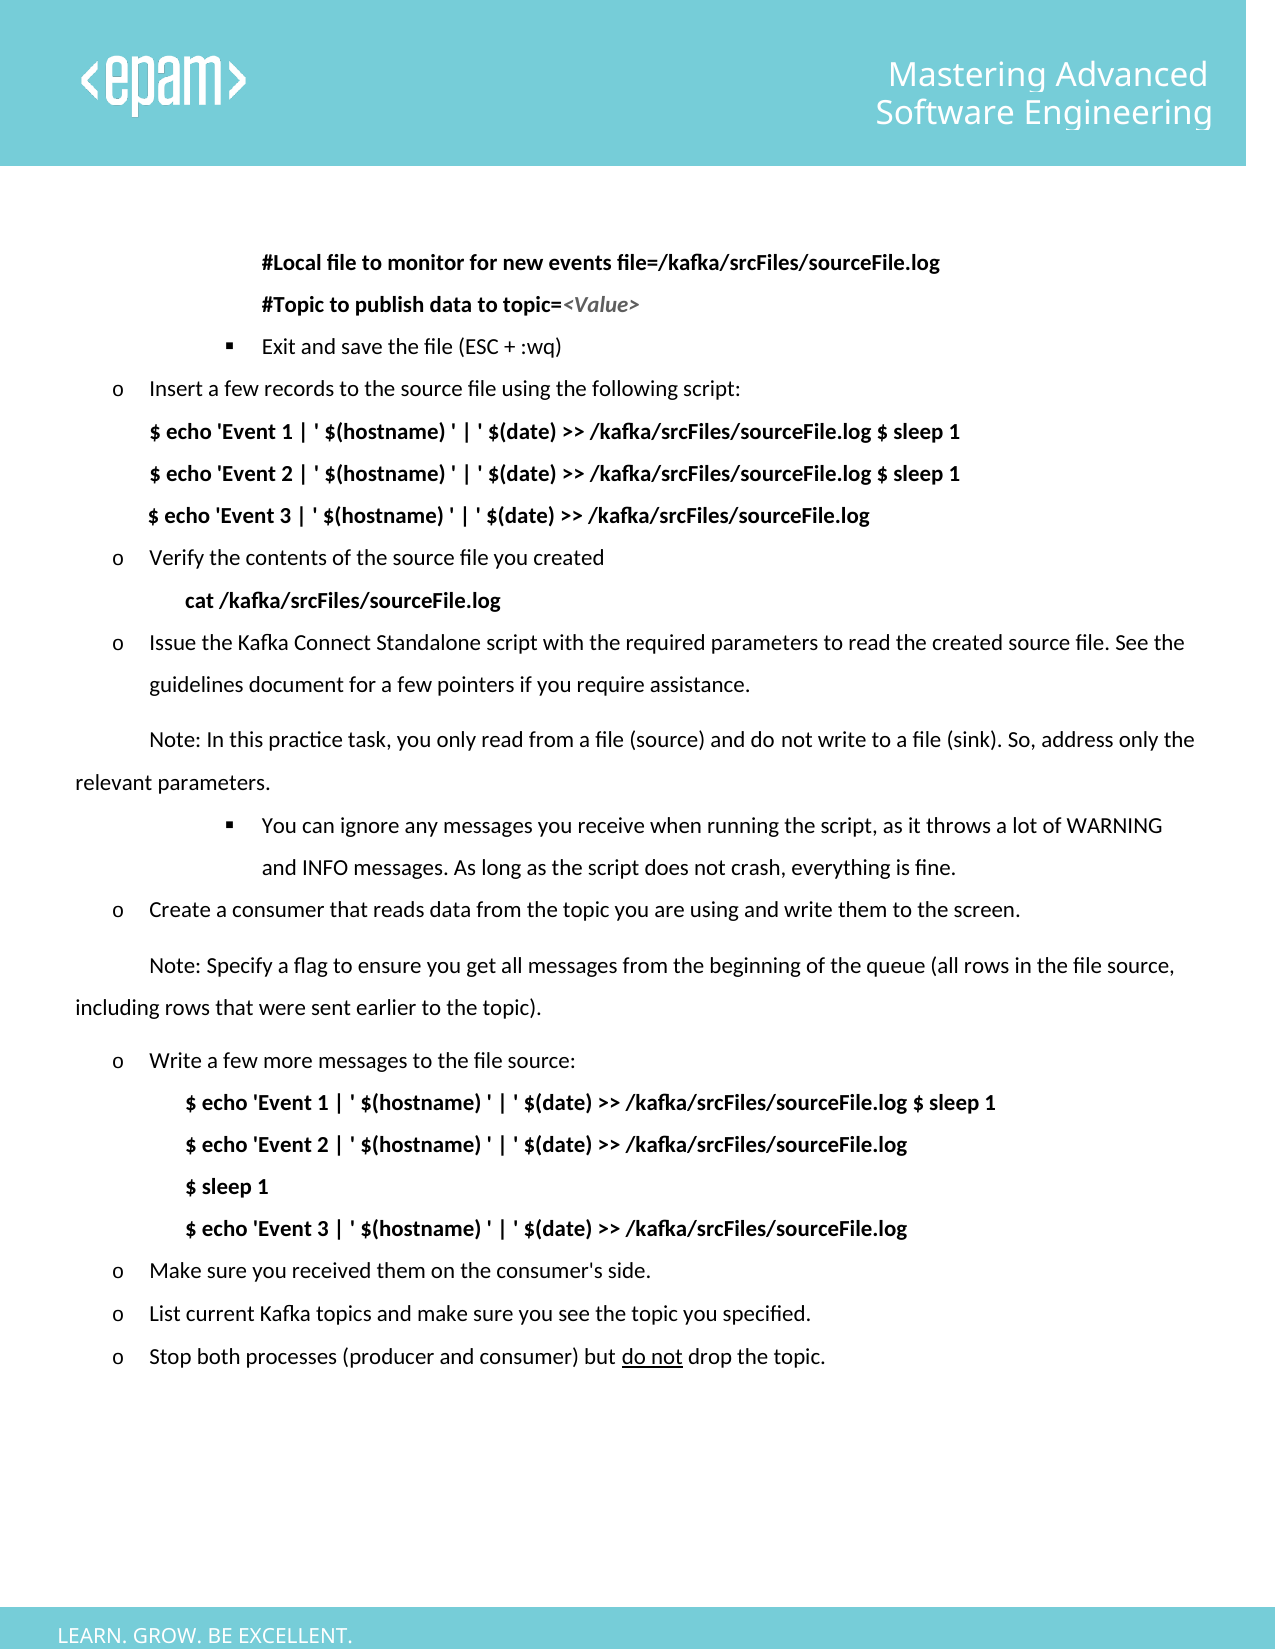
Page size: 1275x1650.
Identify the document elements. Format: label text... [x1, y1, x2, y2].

picture [1, 1606, 1275, 1642]
text $ sleep 1 [111, 1172, 1197, 1201]
list You can ignore any messages you receive when running the script, as it throws a lot of WARNING and INFO messages. As long as the script does not crash, everything is fine. [224, 811, 1197, 881]
text $ echo 'Event 3 | ' $(hostname) ' | ' $(date) >> /kafka/srcFiles/sourceFile.log [75, 501, 1197, 529]
text cat /kafka/srcFiles/sourceFile.log [185, 586, 1197, 614]
list List current Kafka topics and make sure you see the topic you specified. [112, 1299, 1197, 1328]
list Insert a few records to the source file using the following script: [112, 374, 1197, 403]
picture [184, 1631, 190, 1642]
text Note: In this practice task, you only read from a file (source) and do not write to a file (sink). So, address only the relevant parameters. [75, 726, 1197, 796]
text $ echo 'Event 1 | ' $(hostname) ' | ' $(date) >> /kafka/srcFiles/sourceFile.log $ sleep 1 [111, 1088, 1197, 1117]
picture [324, 1632, 331, 1642]
picture [74, 54, 252, 118]
text $ echo 'Event 1 | ' $(hostname) ' | ' $(date) >> /kafka/srcFiles/sourceFile.log $ sleep 1 [75, 417, 1197, 445]
text $ echo 'Event 2 | ' $(hostname) ' | ' $(date) >> /kafka/srcFiles/sourceFile.log [111, 1131, 1197, 1158]
picture [163, 1630, 173, 1642]
list Stop both processes (producer and consumer) but do not drop the topic. [112, 1342, 1197, 1371]
text #Topic to publish data to topic=<Value> [223, 290, 1197, 318]
list Create a consumer that reads data from the topic you are using and write them to the screen. [112, 895, 1197, 924]
list Exit and save the file (ESC + :wq) [224, 332, 1197, 360]
text #Local file to monitor for new events file=/kafka/srcFiles/sourceFile.log [223, 248, 1197, 276]
list Make sure you received them on the consumer's side. [112, 1256, 1197, 1285]
text $ echo 'Event 2 | ' $(hostname) ' | ' $(date) >> /kafka/srcFiles/sourceFile.log $ sleep 1 [75, 459, 1197, 487]
text $ echo 'Event 3 | ' $(hostname) ' | ' $(date) >> /kafka/srcFiles/sourceFile.log [111, 1214, 1197, 1242]
list Write a few more messages to the file source: [112, 1046, 1197, 1074]
text Note: Specify a flag to ensure you get all messages from the beginning of the queue (all rows in the file source, including rows that were sent earlier to the topic). [75, 952, 1197, 1022]
list Verify the contents of the source file you created [112, 543, 1197, 572]
picture [110, 1632, 117, 1642]
list Issue the Kafka Connect Standalone script with the required parameters to read the created source file. See the guidelines document for a few pointers if you require assistance. [112, 628, 1197, 698]
